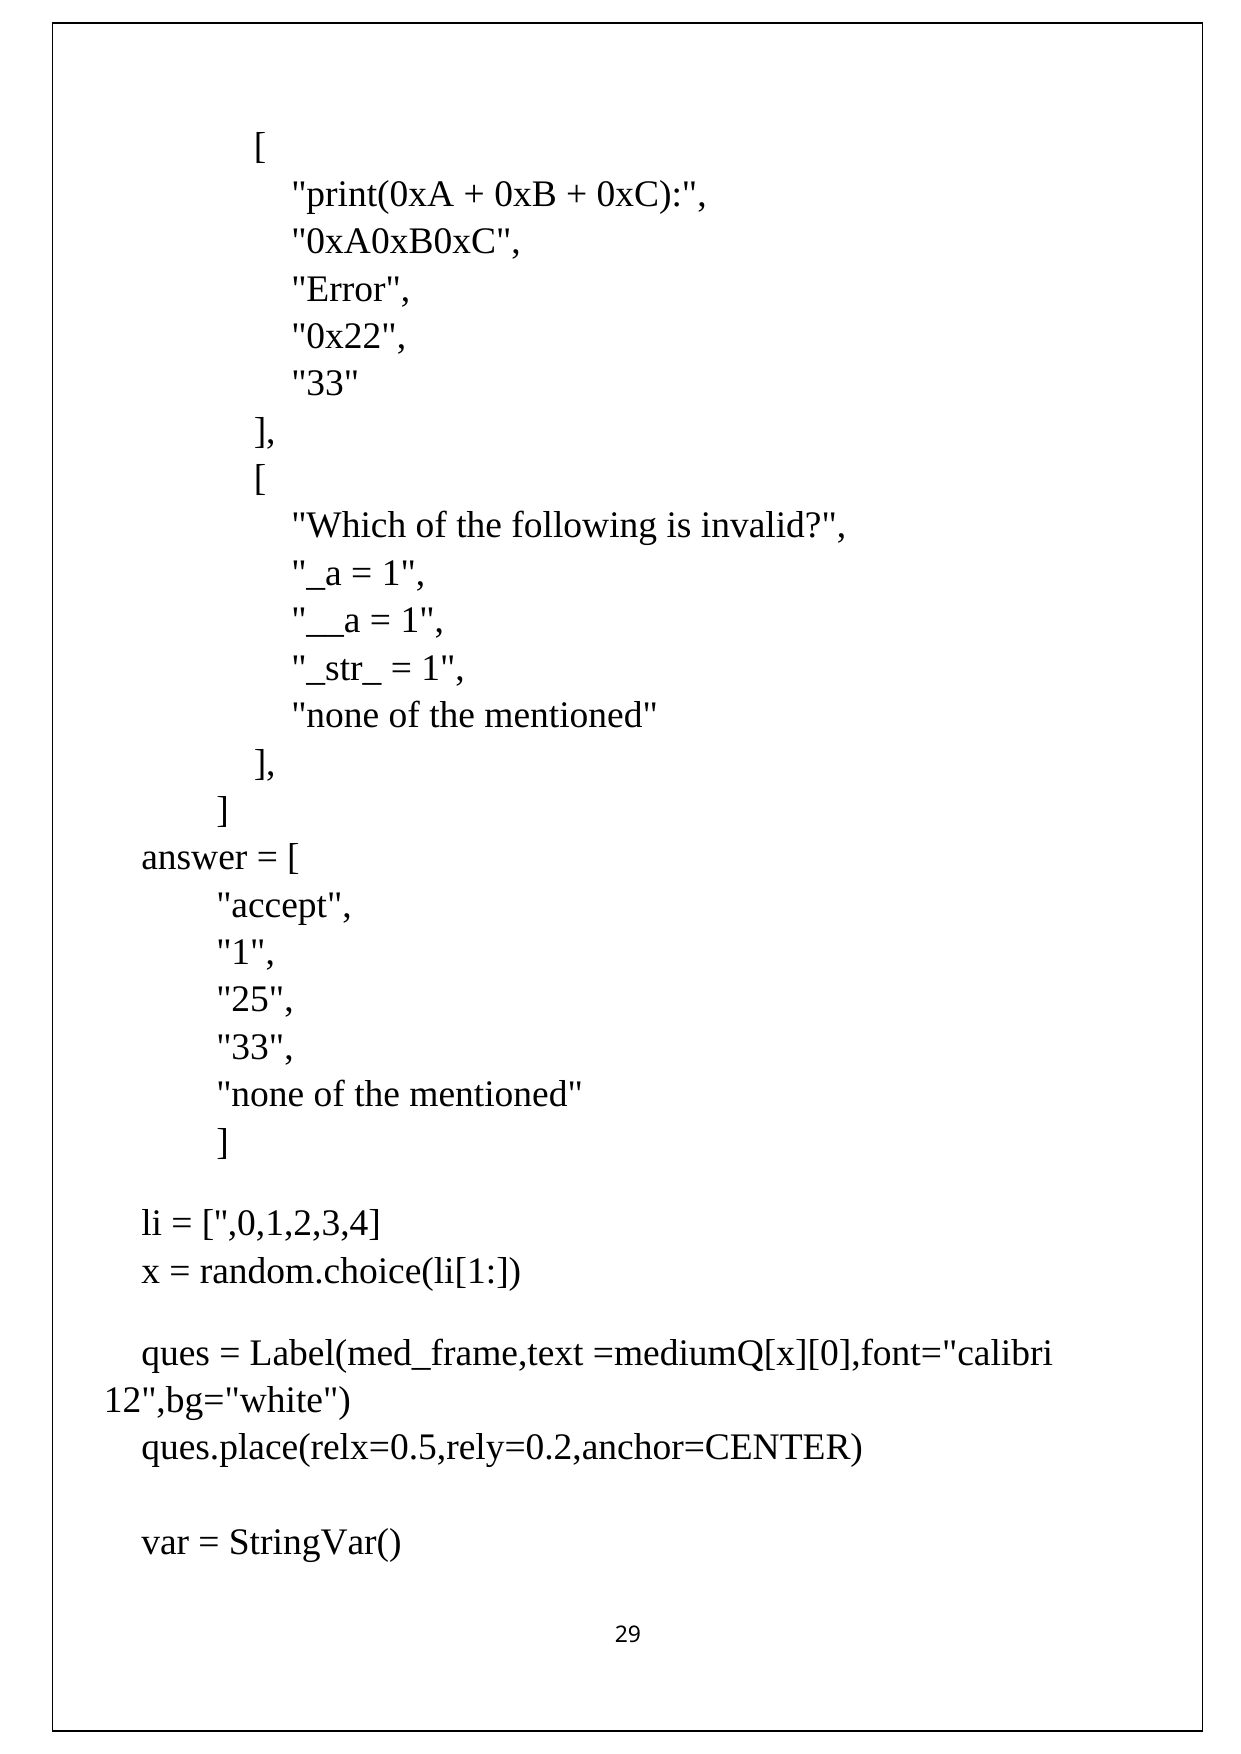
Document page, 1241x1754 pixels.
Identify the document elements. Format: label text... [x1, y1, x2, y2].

text "none of the mentioned" [103, 692, 1152, 736]
text [ [103, 124, 1152, 167]
text "_a = 1", [103, 550, 1152, 593]
text [ [103, 456, 1152, 499]
text answer = [ [103, 835, 1152, 878]
text ques.place(relx=0.5,rely=0.2,anchor=CENTER) [103, 1425, 1152, 1468]
text "Error", [103, 266, 1152, 309]
text x = random.choice(li[1:]) [103, 1248, 1152, 1291]
text "__a = 1", [103, 598, 1152, 641]
text ], [103, 408, 1152, 451]
text ] [103, 1119, 1152, 1162]
text "0xA0xB0xC", [103, 218, 1152, 262]
text ], [103, 740, 1152, 783]
text li = ['',0,1,2,3,4] [103, 1201, 1152, 1244]
text "25", [103, 977, 1152, 1020]
text "1", [103, 929, 1152, 973]
text "none of the mentioned" [103, 1072, 1152, 1115]
text "_str_ = 1", [103, 645, 1152, 688]
text var = StringVar() [103, 1519, 1152, 1563]
text "33", [103, 1024, 1152, 1067]
text "0x22", [103, 313, 1152, 356]
text "Which of the following is invalid?", [103, 503, 1152, 546]
text ques = Label(med_frame,text =mediumQ[x][0],font="calibri 12",bg="white") [103, 1330, 1152, 1421]
text "33" [103, 361, 1152, 404]
text "accept", [103, 882, 1152, 925]
text "print(0xA + 0xB + 0xC):", [103, 171, 1152, 214]
text ] [103, 787, 1152, 830]
